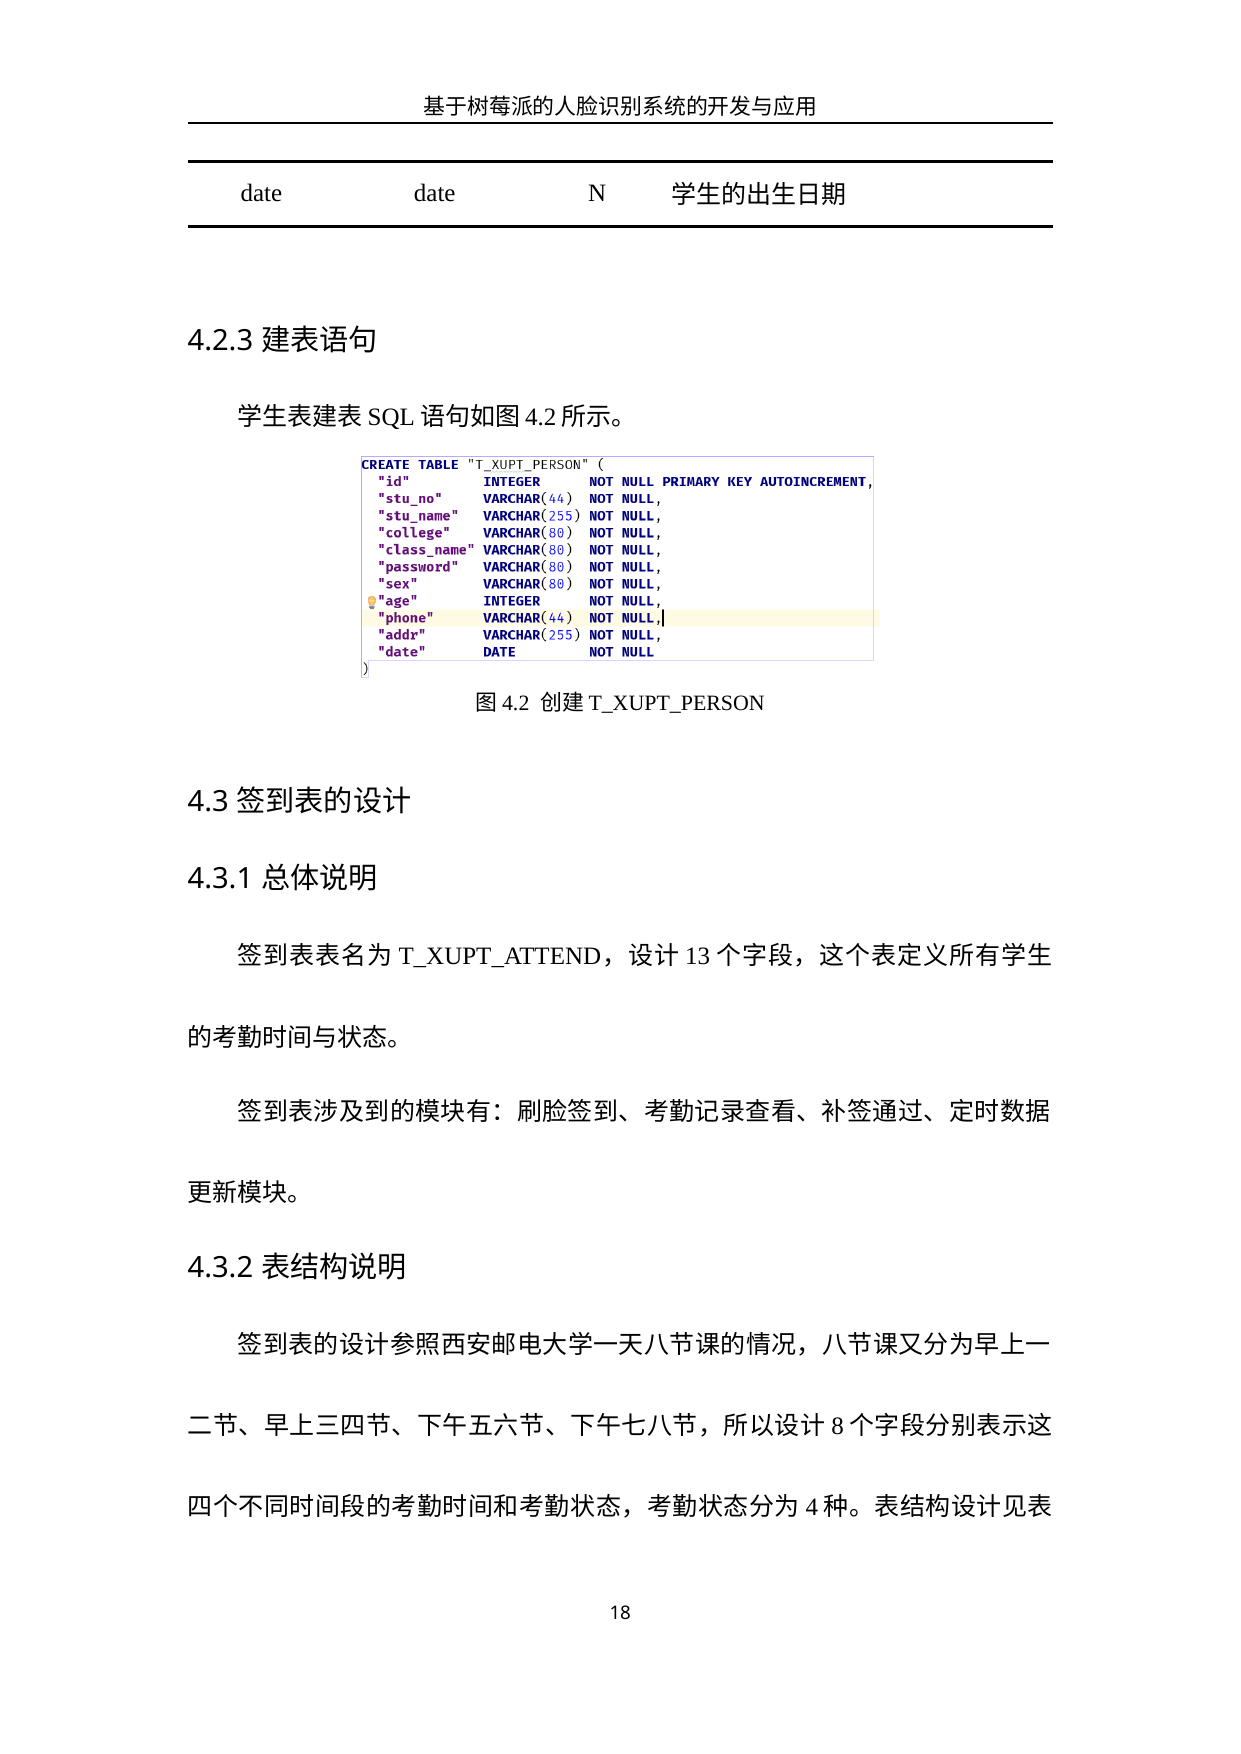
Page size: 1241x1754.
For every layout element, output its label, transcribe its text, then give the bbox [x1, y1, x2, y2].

table_cell N [534, 163, 660, 225]
text 4.2.3 建表语句 [187, 305, 1053, 370]
table_cell date [188, 163, 335, 225]
text 学生表建表SQL语句如图4.2所示。 [187, 382, 1053, 447]
text 签到表涉及到的模块有：刷脸签到、考勤记录查看、补签通过、定时数据更新模块。 [187, 1077, 1053, 1223]
table_cell date [335, 163, 534, 225]
text 4.3 签到表的设计 [187, 766, 1053, 831]
text 签到表表名为T_XUPT_ATTEND，设计13个字段，这个表定义所有学生的考勤时间与状态。 [187, 921, 1053, 1068]
picture [360, 456, 880, 678]
text 4.3.1 总体说明 [187, 844, 1053, 909]
table_cell 学生的出生日期 [660, 163, 1053, 225]
text 图4.2 创建T_XUPT_PERSON [187, 684, 1053, 717]
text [187, 1310, 1053, 1537]
text 4.3.2 表结构说明 [187, 1232, 1053, 1297]
